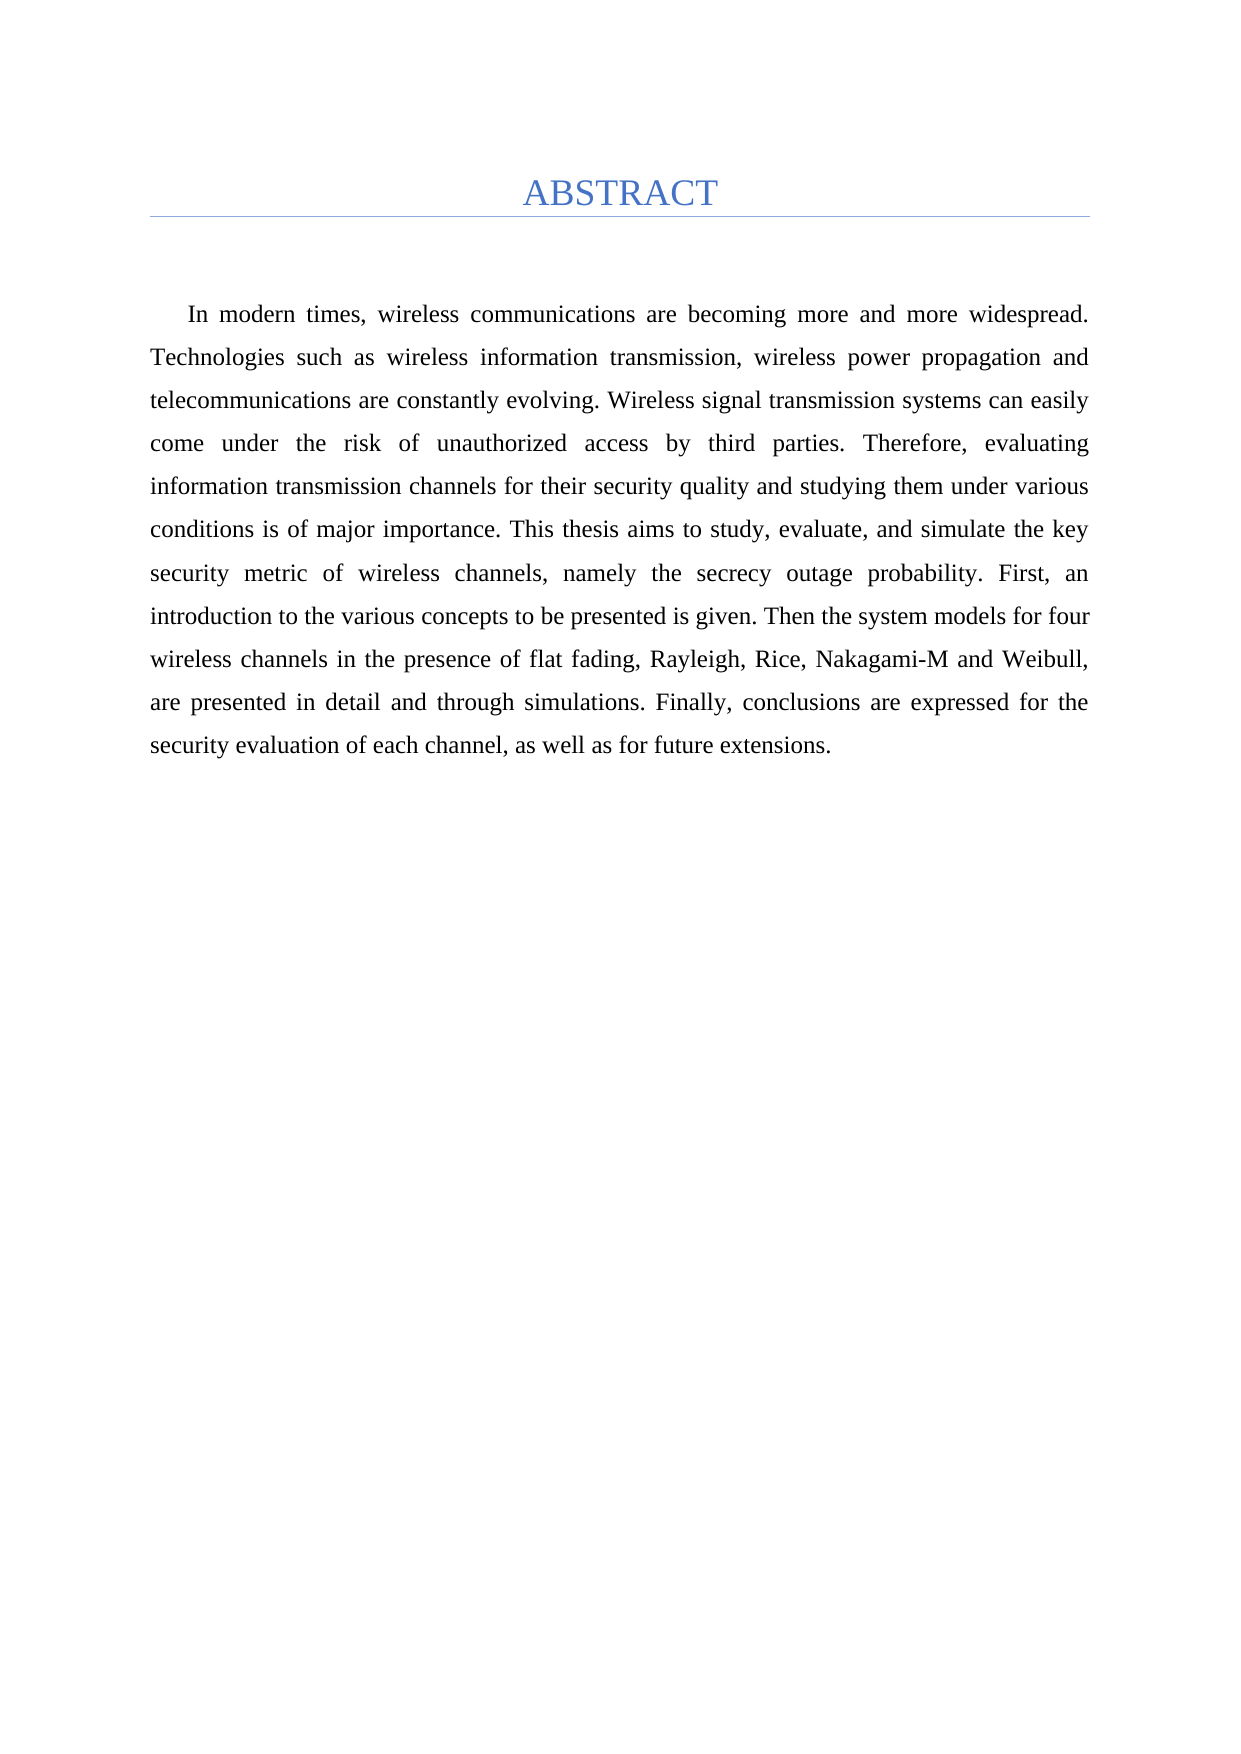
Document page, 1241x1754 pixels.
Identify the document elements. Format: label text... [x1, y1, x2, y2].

text In modern times, wireless communications are becoming more and more widespread. Technologies such as wireless information transmission, wireless power propagation and telecommunications are constantly evolving. Wireless signal transmission systems can easily come under the risk of unauthorized access by third parties. Therefore, evaluating information transmission channels for their security quality and studying them under various conditions is of major importance. This thesis aims to study, evaluate, and simulate the key security metric of wireless channels, namely the secrecy outage probability. First, an introduction to the various concepts to be presented is given. Then the system models for four wireless channels in the presence of flat fading, Rayleigh, Rice, Nakagami-M and Weibull, are presented in detail and through simulations. Finally, conclusions are expressed for the security evaluation of each channel, as well as for future extensions. [150, 299, 1090, 759]
subtitle ABSTRACT [150, 171, 1090, 216]
